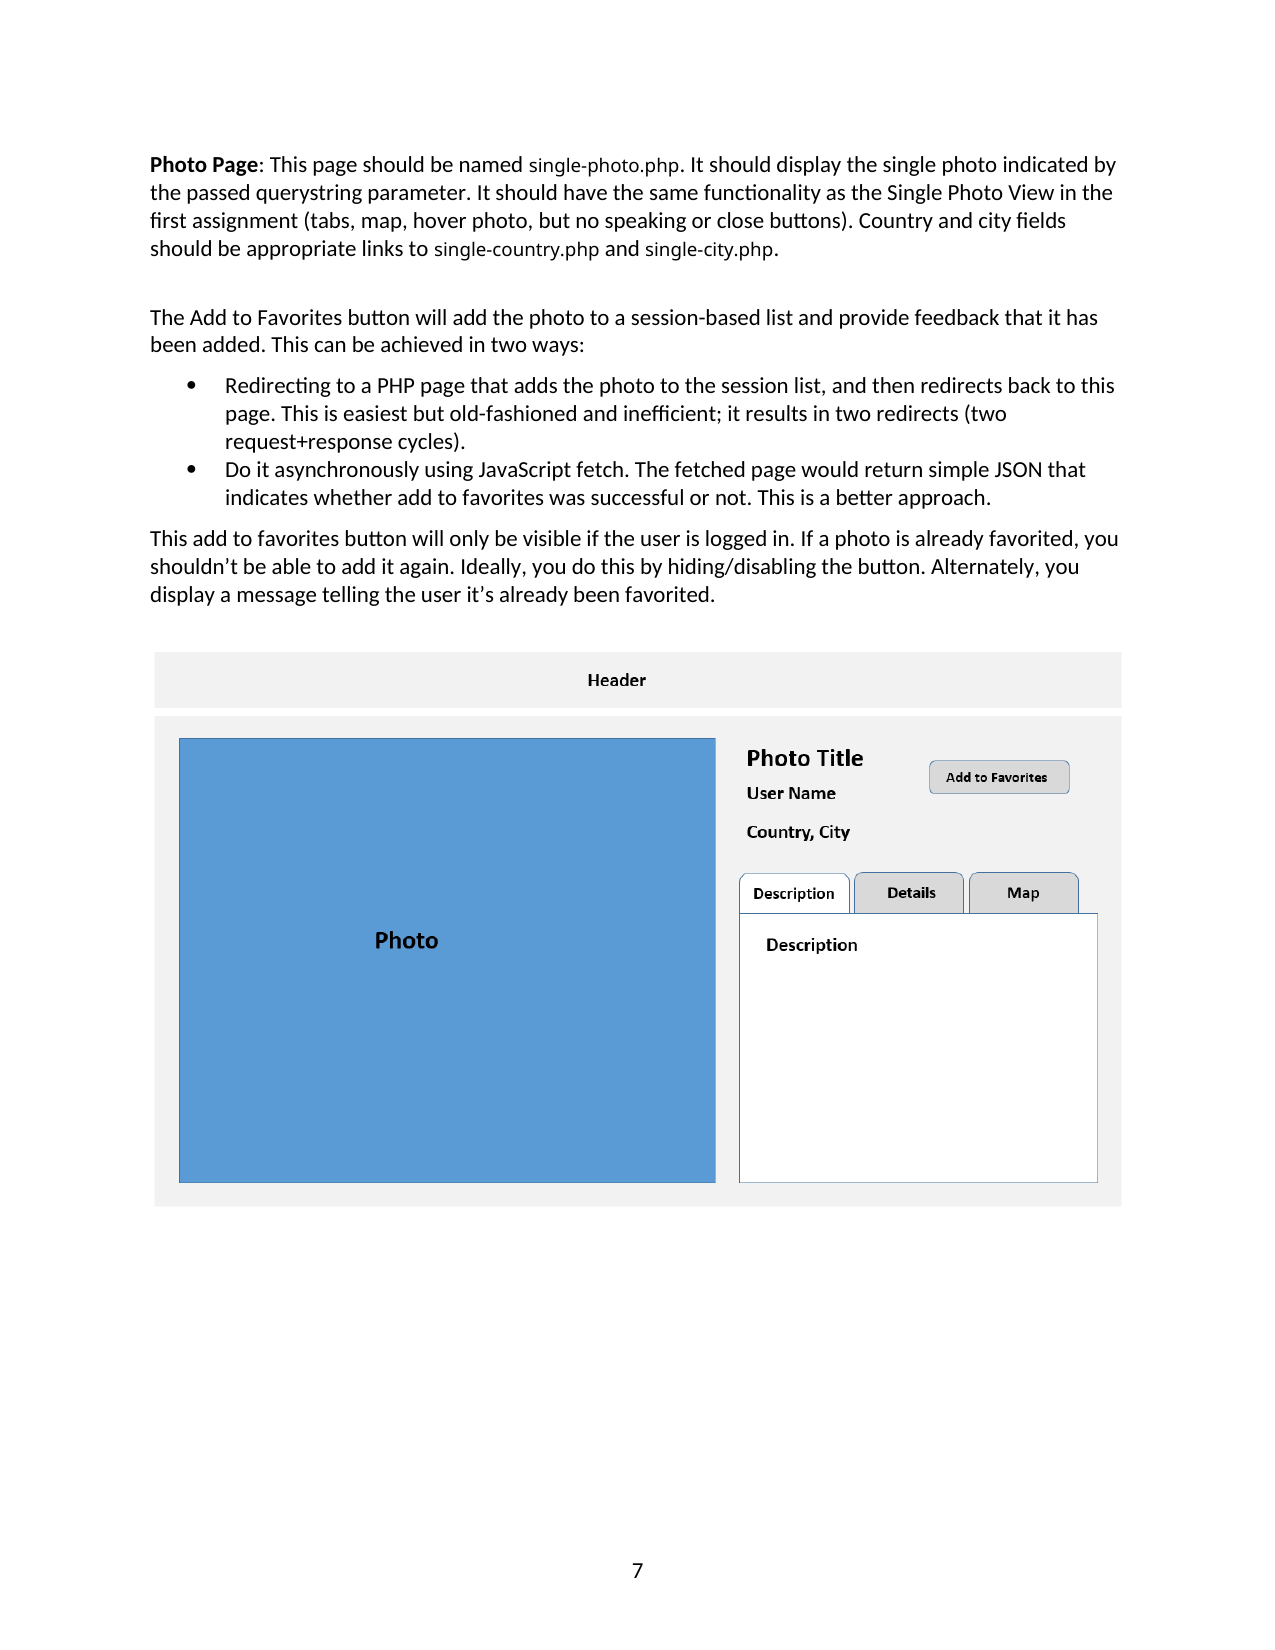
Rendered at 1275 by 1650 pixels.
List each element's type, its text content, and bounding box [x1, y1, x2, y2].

list Redirecting to a PHP page that adds the photo to the session list, and then redirects back to this page. This is easiest but old-fashioned and inefficient; it results in two redirects (two request+response cycles). [187, 371, 1125, 455]
list Do it asynchronously using JavaScript fetch. The fetched page would return simple JSON that indicates whether add to favorites was successful or not. This is a better approach. [187, 455, 1125, 511]
picture [150, 648, 1125, 1211]
text Photo Page: This page should be named single-photo.php. It should display the single photo indicated by the passed querystring parameter. It should have the same functionality as the Single Photo View in the first assignment (tabs, map, hover photo, but no speaking or close buttons). Country and city fields should be appropriate links to single-country.php and single-city.php. [150, 150, 1125, 262]
text The Add to Favorites button will add the photo to a session-based list and provide feedback that it has been added. This can be achieved in two ways: [150, 274, 1125, 359]
text This add to favorites button will only be visible if the user is logged in. If a photo is already favorited, you shouldn’t be able to add it again. Ideally, you do this by hiding/disabling the button. Alternately, you display a message telling the user it’s already been favorited. [150, 524, 1125, 608]
